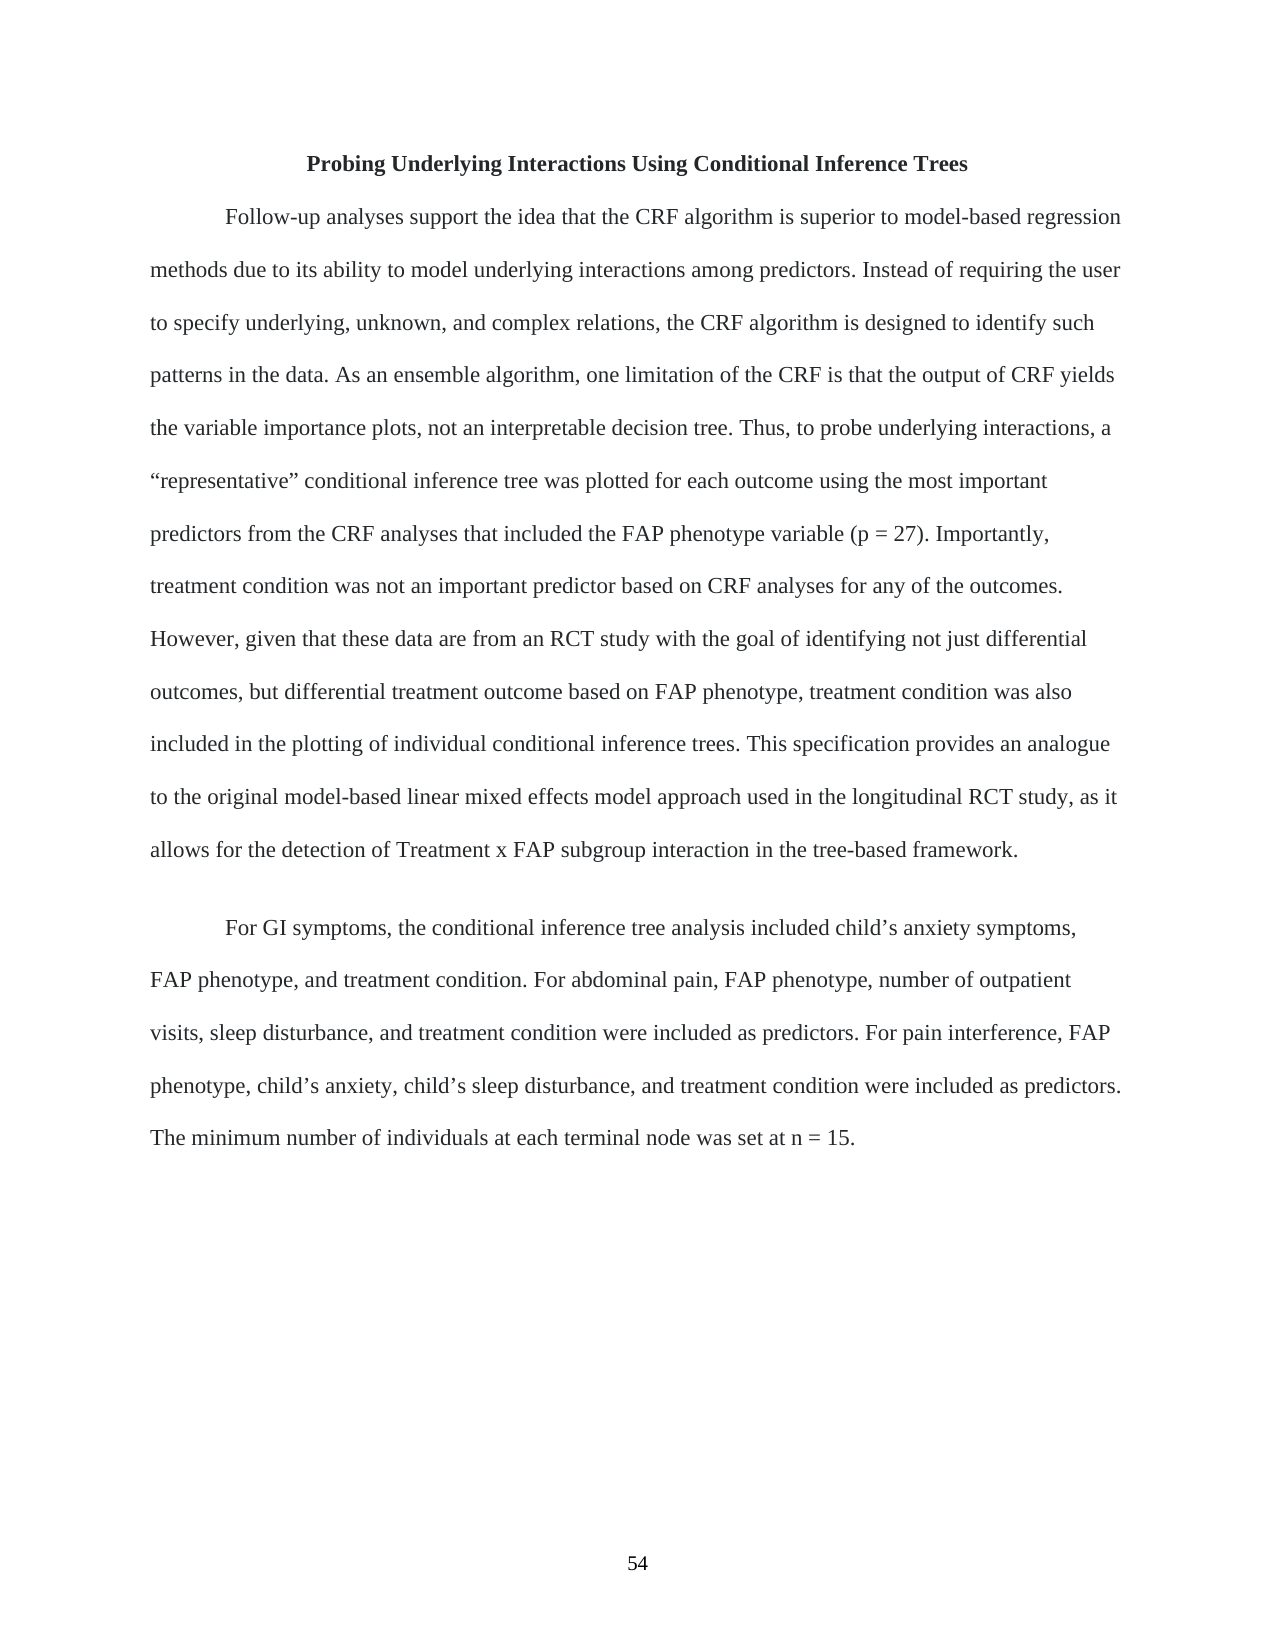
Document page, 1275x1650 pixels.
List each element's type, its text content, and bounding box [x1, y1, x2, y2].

text Follow-up analyses support the idea that the CRF algorithm is superior to model-based regression methods due to its ability to model underlying interactions among predictors. Instead of requiring the user to specify underlying, unknown, and complex relations, the CRF algorithm is designed to identify such patterns in the data. As an ensemble algorithm, one limitation of the CRF is that the output of CRF yields the variable importance plots, not an interpretable decision tree. Thus, to probe underlying interactions, a “representative” conditional inference tree was plotted for each outcome using the most important predictors from the CRF analyses that included the FAP phenotype variable (p = 27). Importantly, treatment condition was not an important predictor based on CRF analyses for any of the outcomes. However, given that these data are from an RCT study with the goal of identifying not just differential outcomes, but differential treatment outcome based on FAP phenotype, treatment condition was also included in the plotting of individual conditional inference trees. This specification provides an analogue to the original model-based linear mixed effects model approach used in the longitudinal RCT study, as it allows for the detection of Treatment x FAP subgroup interaction in the tree-based framework. [150, 203, 1125, 862]
text Probing Underlying Interactions Using Conditional Inference Trees [150, 150, 1125, 176]
text For GI symptoms, the conditional inference tree analysis included child’s anxiety symptoms, FAP phenotype, and treatment condition. For abdominal pain, FAP phenotype, number of outpatient visits, sleep disturbance, and treatment condition were included as predictors. For pain interference, FAP phenotype, child’s anxiety, child’s sleep disturbance, and treatment condition were included as predictors. The minimum number of individuals at each terminal node was set at n = 15. [150, 914, 1125, 1151]
